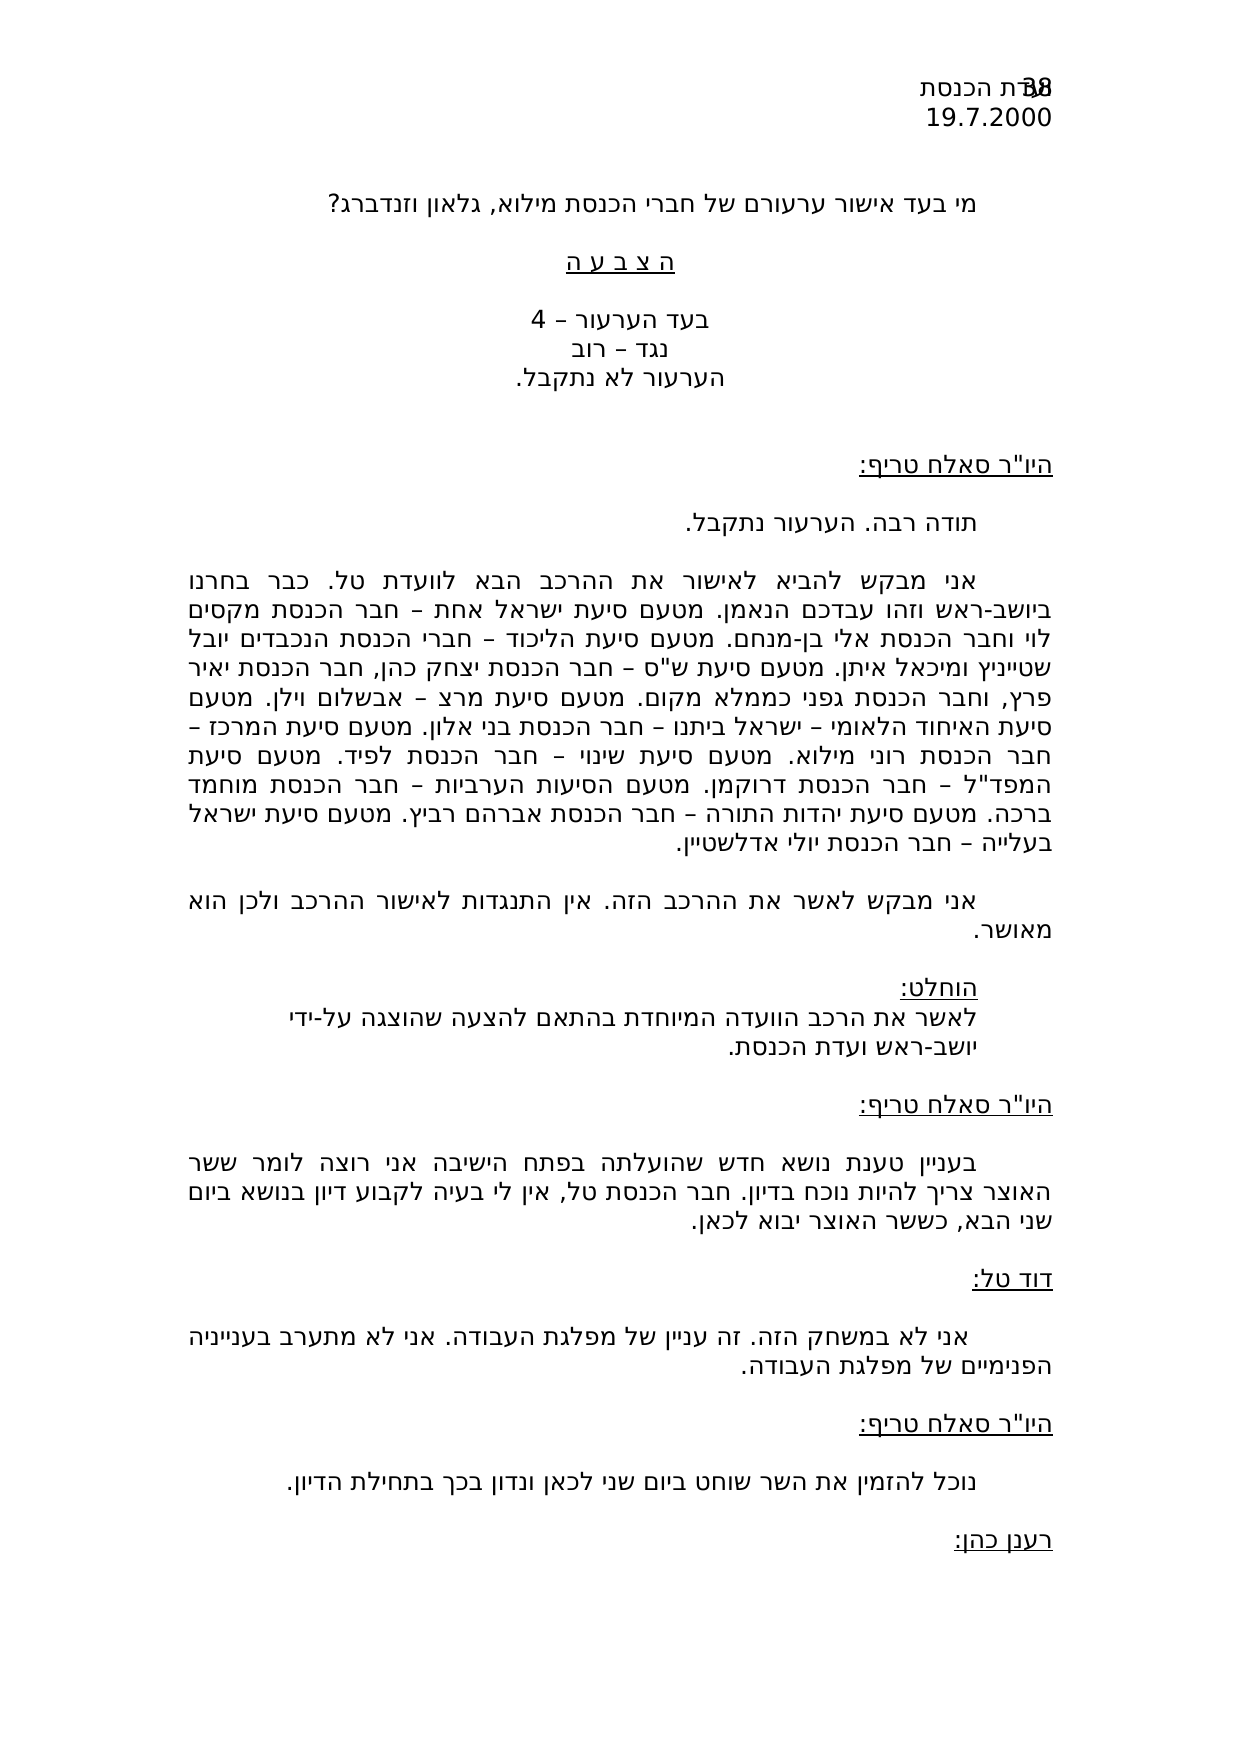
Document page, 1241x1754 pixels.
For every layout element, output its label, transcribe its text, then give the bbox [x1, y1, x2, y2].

text בעד הערעור – 4 [187, 305, 1053, 334]
subtitle ה צ ב ע ה [187, 247, 1053, 276]
text היו"ר סאלח טריף: [187, 450, 1053, 479]
text אני מבקש לאשר את ההרכב הזה. אין התנגדות לאישור ההרכב ולכן הוא מאושר. [187, 886, 1053, 945]
text נגד – רוב [187, 334, 1053, 363]
text דוד טל: [187, 1264, 1053, 1293]
text היו"ר סאלח טריף: [187, 1409, 1053, 1438]
text הערעור לא נתקבל. [187, 363, 1053, 393]
text בעניין טענת נושא חדש שהועלתה בפתח הישיבה אני רוצה לומר ששר האוצר צריך להיות נוכח בדיון. חבר הכנסת טל, אין לי בעיה לקבוע דיון בנושא ביום שני הבא, כששר האוצר יבוא לכאן. [187, 1148, 1053, 1235]
text אני מבקש להביא לאישור את ההרכב הבא לוועדת טל. כבר בחרנו ביושב-ראש וזהו עבדכם הנאמן. מטעם סיעת ישראל אחת – חבר הכנסת מקסים לוי וחבר הכנסת אלי בן-מנחם. מטעם סיעת הליכוד – חברי הכנסת הנכבדים יובל שטייניץ ומיכאל איתן. מטעם סיעת ש"ס – חבר הכנסת יצחק כהן, חבר הכנסת יאיר פרץ, וחבר הכנסת גפני כממלא מקום. מטעם סיעת מרצ – אבשלום וילן. מטעם סיעת האיחוד הלאומי – ישראל ביתנו – חבר הכנסת בני אלון. מטעם סיעת המרכז – חבר הכנסת רוני מילוא. מטעם סיעת שינוי – חבר הכנסת לפיד. מטעם סיעת המפד"ל – חבר הכנסת דרוקמן. מטעם הסיעות הערביות – חבר הכנסת מוחמד ברכה. מטעם סיעת יהדות התורה – חבר הכנסת אברהם רביץ. מטעם סיעת ישראל בעלייה – חבר הכנסת יולי אדלשטיין. [187, 566, 1053, 858]
text מי בעד אישור ערעורם של חברי הכנסת מילוא, גלאון וזנדברג? [187, 189, 1053, 218]
text לאשר את הרכב הוועדה המיוחדת בהתאם להצעה שהוצגה על-ידי [187, 1003, 1053, 1032]
text הוחלט: [187, 973, 1053, 1003]
text יושב-ראש ועדת הכנסת. [187, 1032, 1053, 1061]
text אני לא במשחק הזה. זה עניין של מפלגת העבודה. אני לא מתערב בענייניה הפנימיים של מפלגת העבודה. [187, 1322, 1053, 1380]
text תודה רבה. הערעור נתקבל. [187, 508, 1053, 537]
text נוכל להזמין את השר שוחט ביום שני לכאן ונדון בכך בתחילת הדיון. [187, 1467, 1053, 1496]
text היו"ר סאלח טריף: [187, 1090, 1053, 1119]
text רענן כהן: [187, 1525, 1053, 1554]
